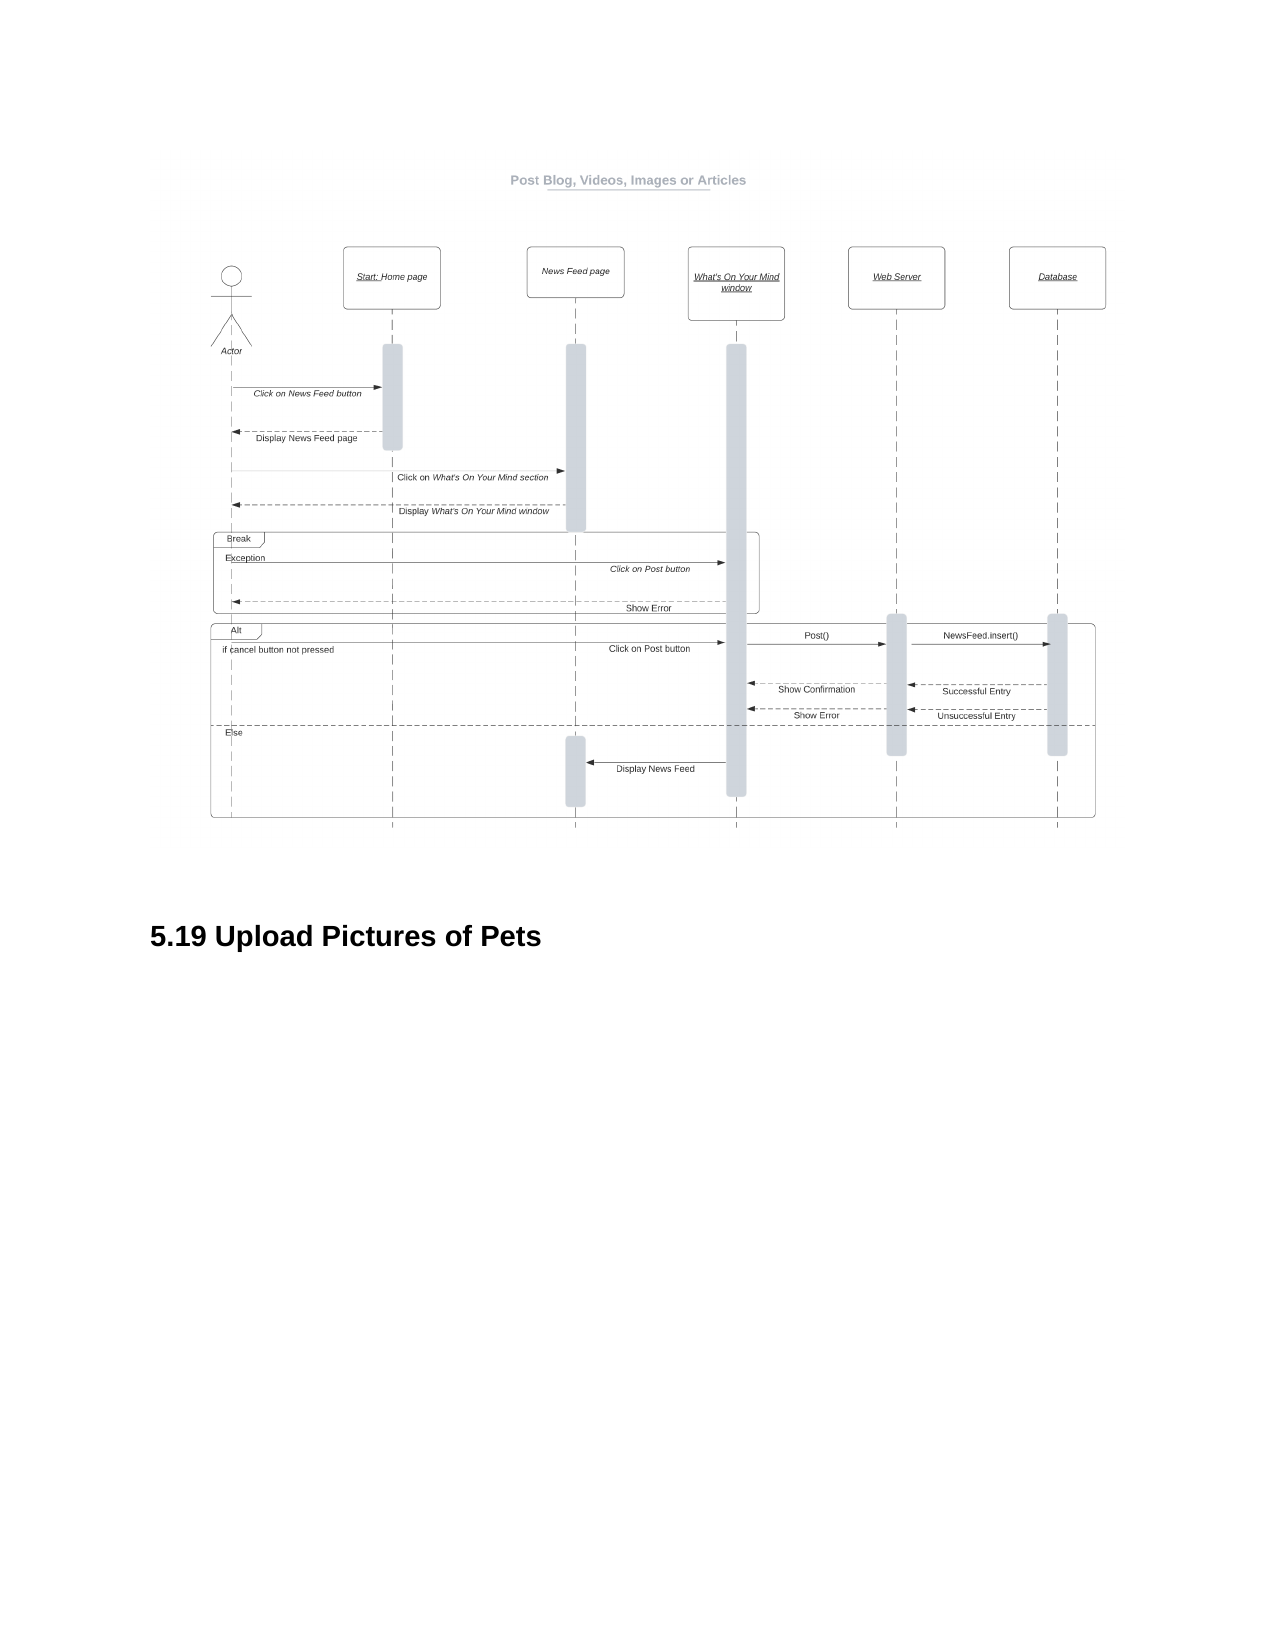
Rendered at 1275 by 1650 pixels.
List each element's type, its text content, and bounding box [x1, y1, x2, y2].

picture [150, 150, 1125, 848]
subtitle 5.19 Upload Pictures of Pets [150, 919, 1125, 953]
